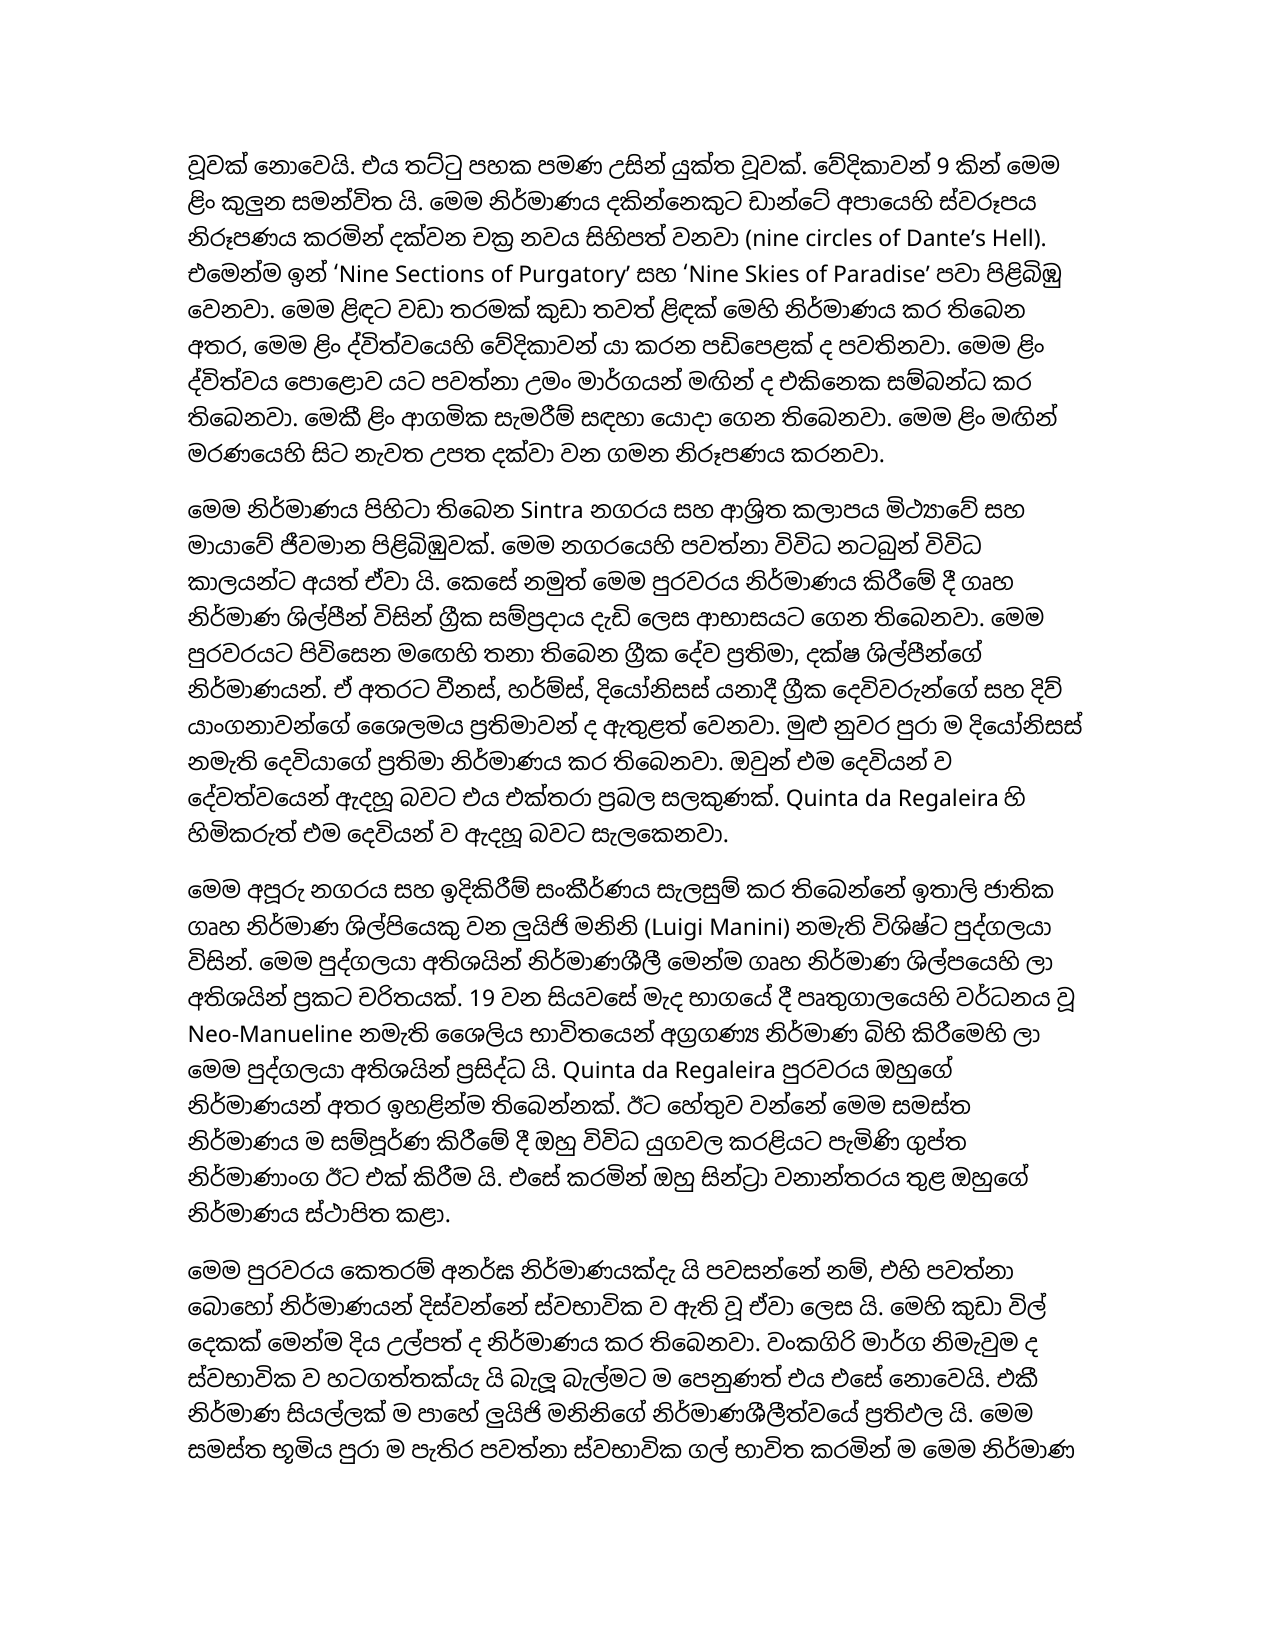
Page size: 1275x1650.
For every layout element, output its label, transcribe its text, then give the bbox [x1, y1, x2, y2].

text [187, 1255, 1087, 1466]
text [187, 150, 1087, 469]
text මෙම නිර්මාණය පිහිටා තිබෙන Sintra නගරය සහ ආශ්‍රිත කලාපය මිථ්‍යාවේ සහ මායාවේ ජීවමාන පිළිබිඹුවක්. මෙම නගරයෙහි පවත්නා විවිධ නටබුන් විවිධ කාලයන්ට අයත් ඒවා යි. කෙසේ නමුත් මෙම පුරවරය නිර්මාණය කිරීමේ දී ගෘහ නිර්මාණ ශිල්පීන් විසින් ග්‍රීක සම්ප්‍රදාය දැඩි ලෙස ආභාසයට ගෙන තිබෙනවා. මෙම පුරවරයට පිවිසෙන මඟෙහි තනා තිබෙන ග්‍රීක දේව ප්‍රතිමා, දක්ෂ ශිල්පීන්ගේ නිර්මාණයන්. ඒ අතරට වීනස්, හර්ම්ස්, දියෝනිසස් යනාදී ග්‍රීක දෙවිවරුන්ගේ සහ දිව්‍යාංගනාවන්ගේ ශෛලමය ප්‍රතිමාවන් ද ඇතුළත් වෙනවා. මුළු නුවර පුරා ම දියෝනිසස් නමැති දෙවියා‍ගේ ප්‍රතිමා නිර්මාණය කර තිබෙනවා. ඔවුන් එම දෙවියන් ව දේවත්වයෙන් ඇදහූ බවට එය එක්තරා ප්‍රබල සලකුණක්. Quinta da Regaleiraහි හිමිකරුත් එම දෙවියන් ව ඇදහූ බවට සැලකෙනවා. [187, 494, 1087, 849]
text මෙම අපූරු නගරය සහ ඉදිකිරීම් සංකීර්ණය සැලසුම් කර තිබෙන්නේ ඉතාලි ජාතික ගෘහ නිර්මාණ ශිල්පියෙකු වන ලුයිජි මනිනි (Luigi Manini) නමැති විශිෂ්ට පුද්ගලයා විසින්. මෙම පුද්ගලයා අතිශයින් නිර්මාණශීලී මෙන්ම ගෘහ නිර්මාණ ශිල්පයෙහි ලා අතිශයින් ප්‍රකට චරිතයක්. 19 වන සියවසේ මැද භාගයේ දී පෘතුගාලයෙහි වර්ධනය වූ Neo-Manueline නමැති ශෛලිය භාවිතයෙන් අග්‍රගණ්‍ය නිර්මාණ බිහි කිරීමෙහි ලා මෙම පුද්ගලයා අතිශයින් ප්‍රසිද්ධ යි. Quinta da Regaleira පුරවරය ඔහුගේ නිර්මාණයන් අතර ඉහළින්ම තිබෙන්නක්. ඊට හේතුව වන්නේ මෙම සමස්ත නිර්මාණය ම සම්පූර්ණ කිරීමේ දී ඔහු විවිධ යුගවල කරළියට පැමිණි ගුප්ත නිර්මාණාංග ඊට එක් කිරීම යි. එසේ කරමින් ඔහු සින්ට්‍රා වනාන්තරය තුළ ඔහුගේ නිර්මාණය ස්ථාපිත කළා. [187, 874, 1087, 1229]
